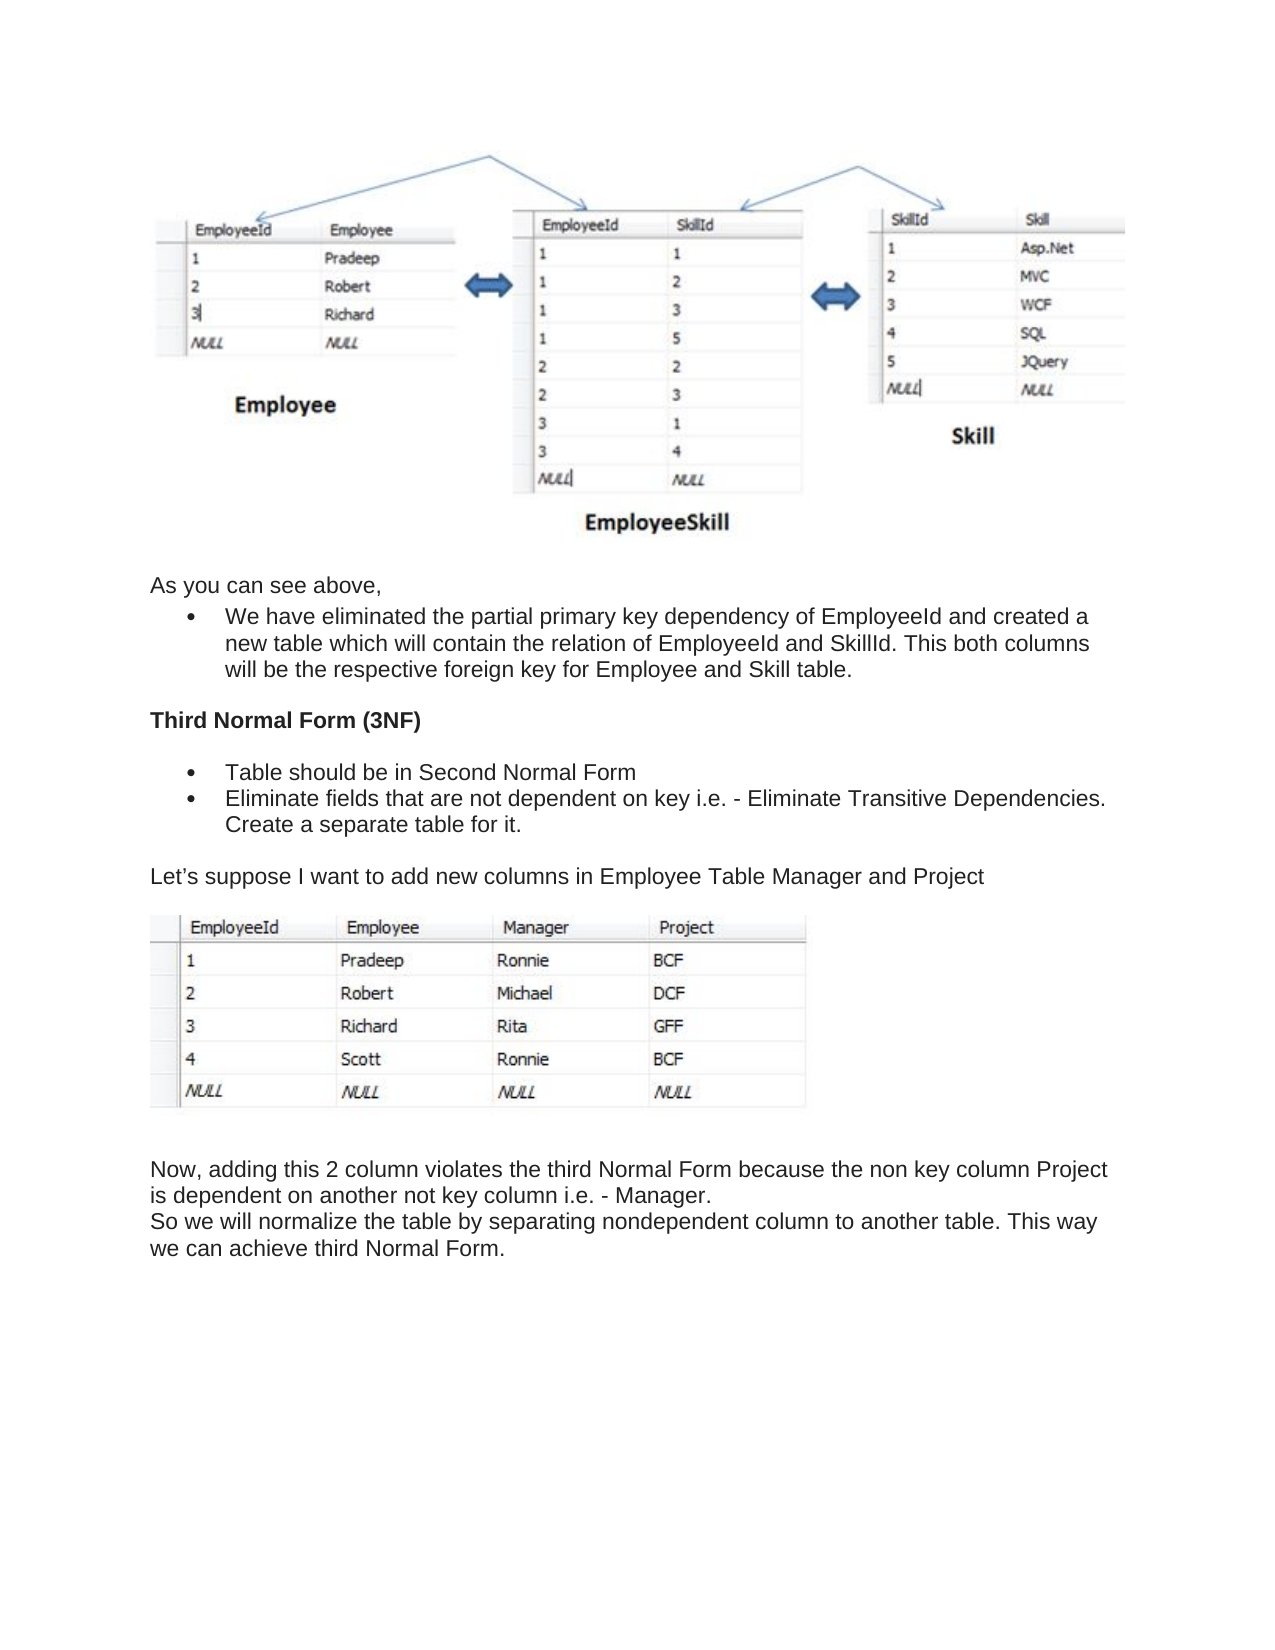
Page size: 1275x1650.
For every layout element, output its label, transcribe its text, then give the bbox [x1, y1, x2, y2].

list Table should be in Second Normal Form [187, 759, 1125, 785]
list Eliminate fields that are not dependent on key i.e. - Eliminate Transitive Dependencies. Create a separate table for it. [187, 785, 1125, 838]
list We have eliminated the partial primary key dependency of EmployeeId and created a new table which will contain the relation of EmployeeId and SkillId. This both columns will be the respective foreign key for Employee and Skill table. [187, 603, 1125, 682]
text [150, 863, 1125, 1287]
picture [150, 150, 1125, 542]
text Third Normal Form (3NF) [150, 707, 1125, 734]
text As you can see above, [150, 572, 1125, 598]
picture [150, 915, 815, 1130]
